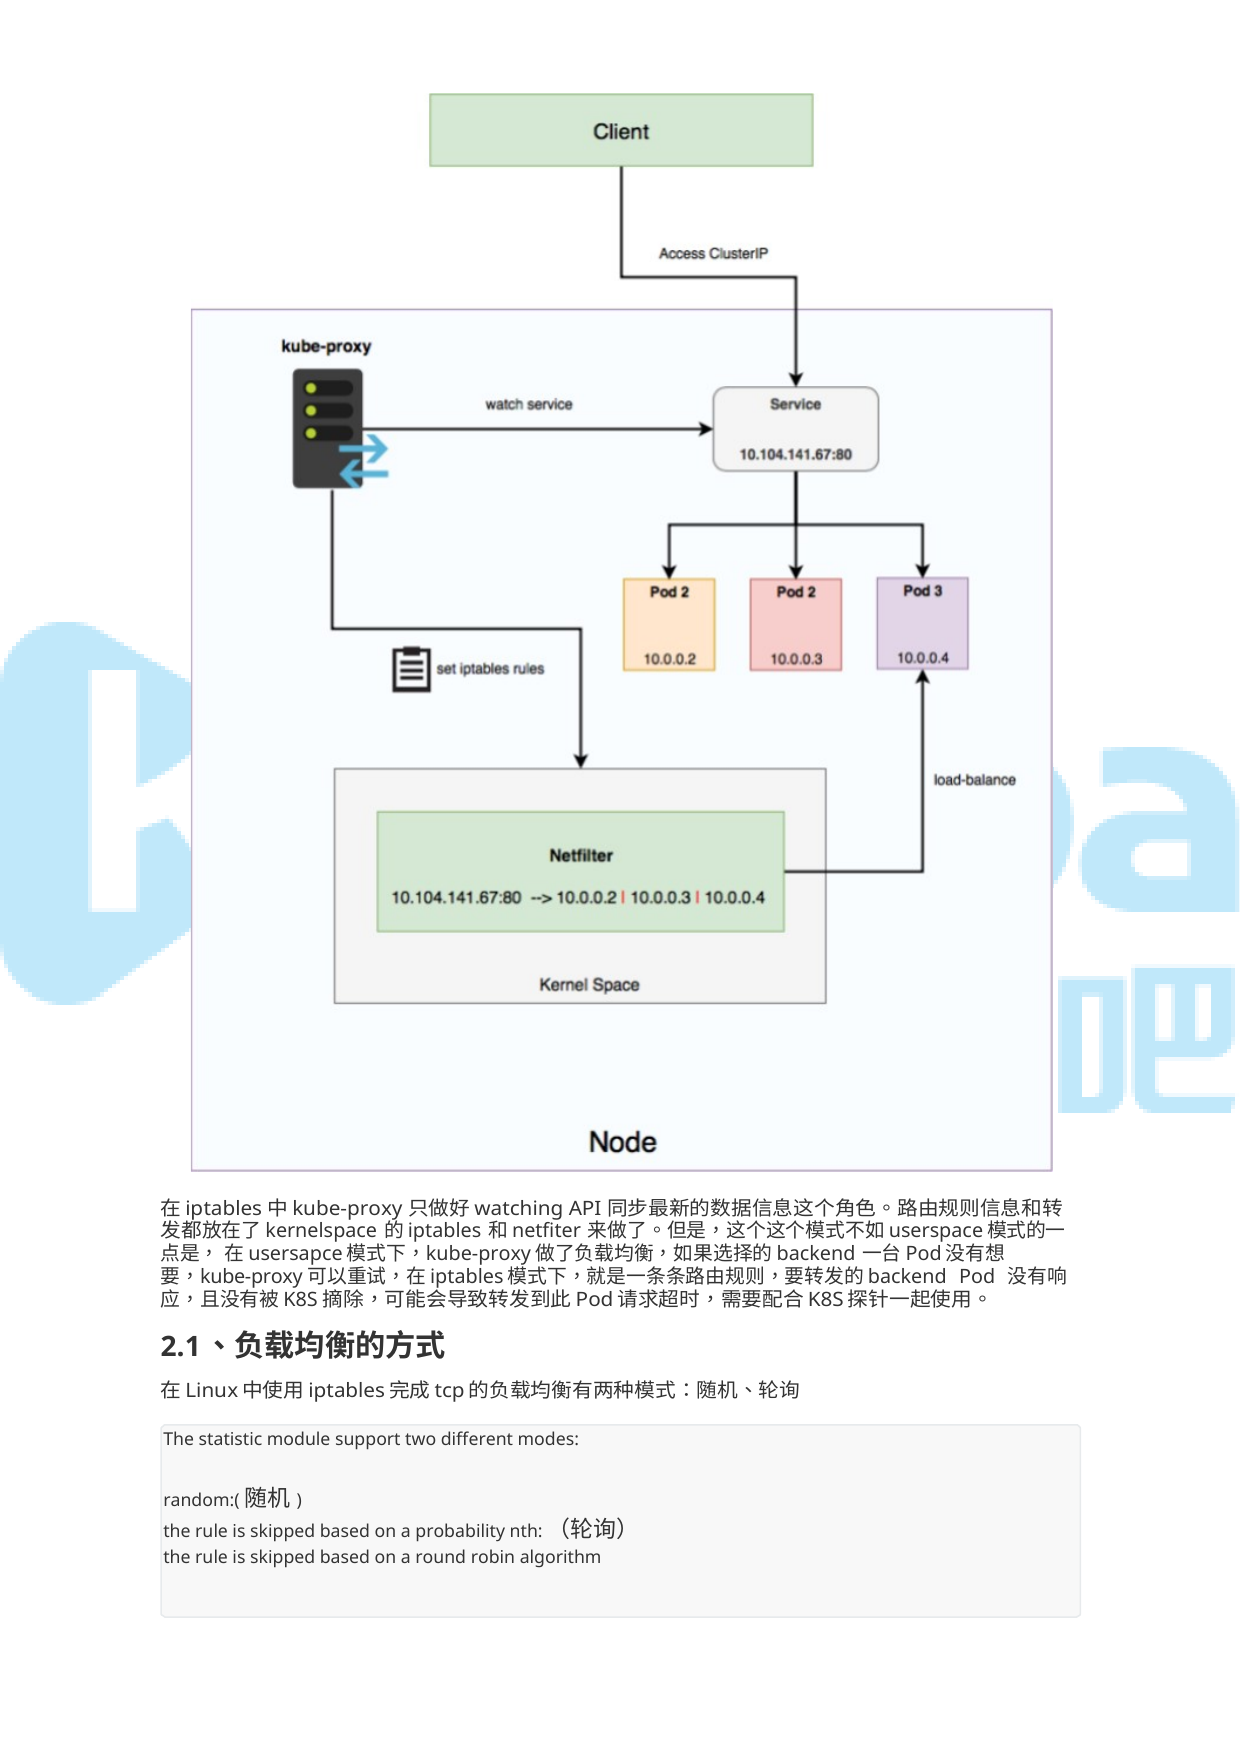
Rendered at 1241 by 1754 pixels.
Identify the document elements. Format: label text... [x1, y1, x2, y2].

text 在iptables 中kube-proxy 只做好watching API 同步最新的数据信息这个角色。路由规则信息和转发都放在了kernelspace 的iptables 和netﬁter 来做了。但是，这个这个模式不如userspace模式的一点是， 在usersapce模式下，kube-proxy做了负载均衡，如果选择的backend 一台Pod没有想要，kube-proxy 可以重试，在iptables模式下，就是一条条路由规则，要转发的backend Pod 没有响应，且没有被K8S 摘除，可能会导致转发到此Pod请求超时，需要配合K8S探针一起使用。 [160, 1197, 1081, 1312]
text 在Linux中使用iptables完成tcp的负载均衡有两种模式：随机、轮询 [160, 1376, 1240, 1403]
subtitle 、负载均衡的方式 [160, 1324, 1240, 1365]
picture [0, 93, 1240, 1172]
